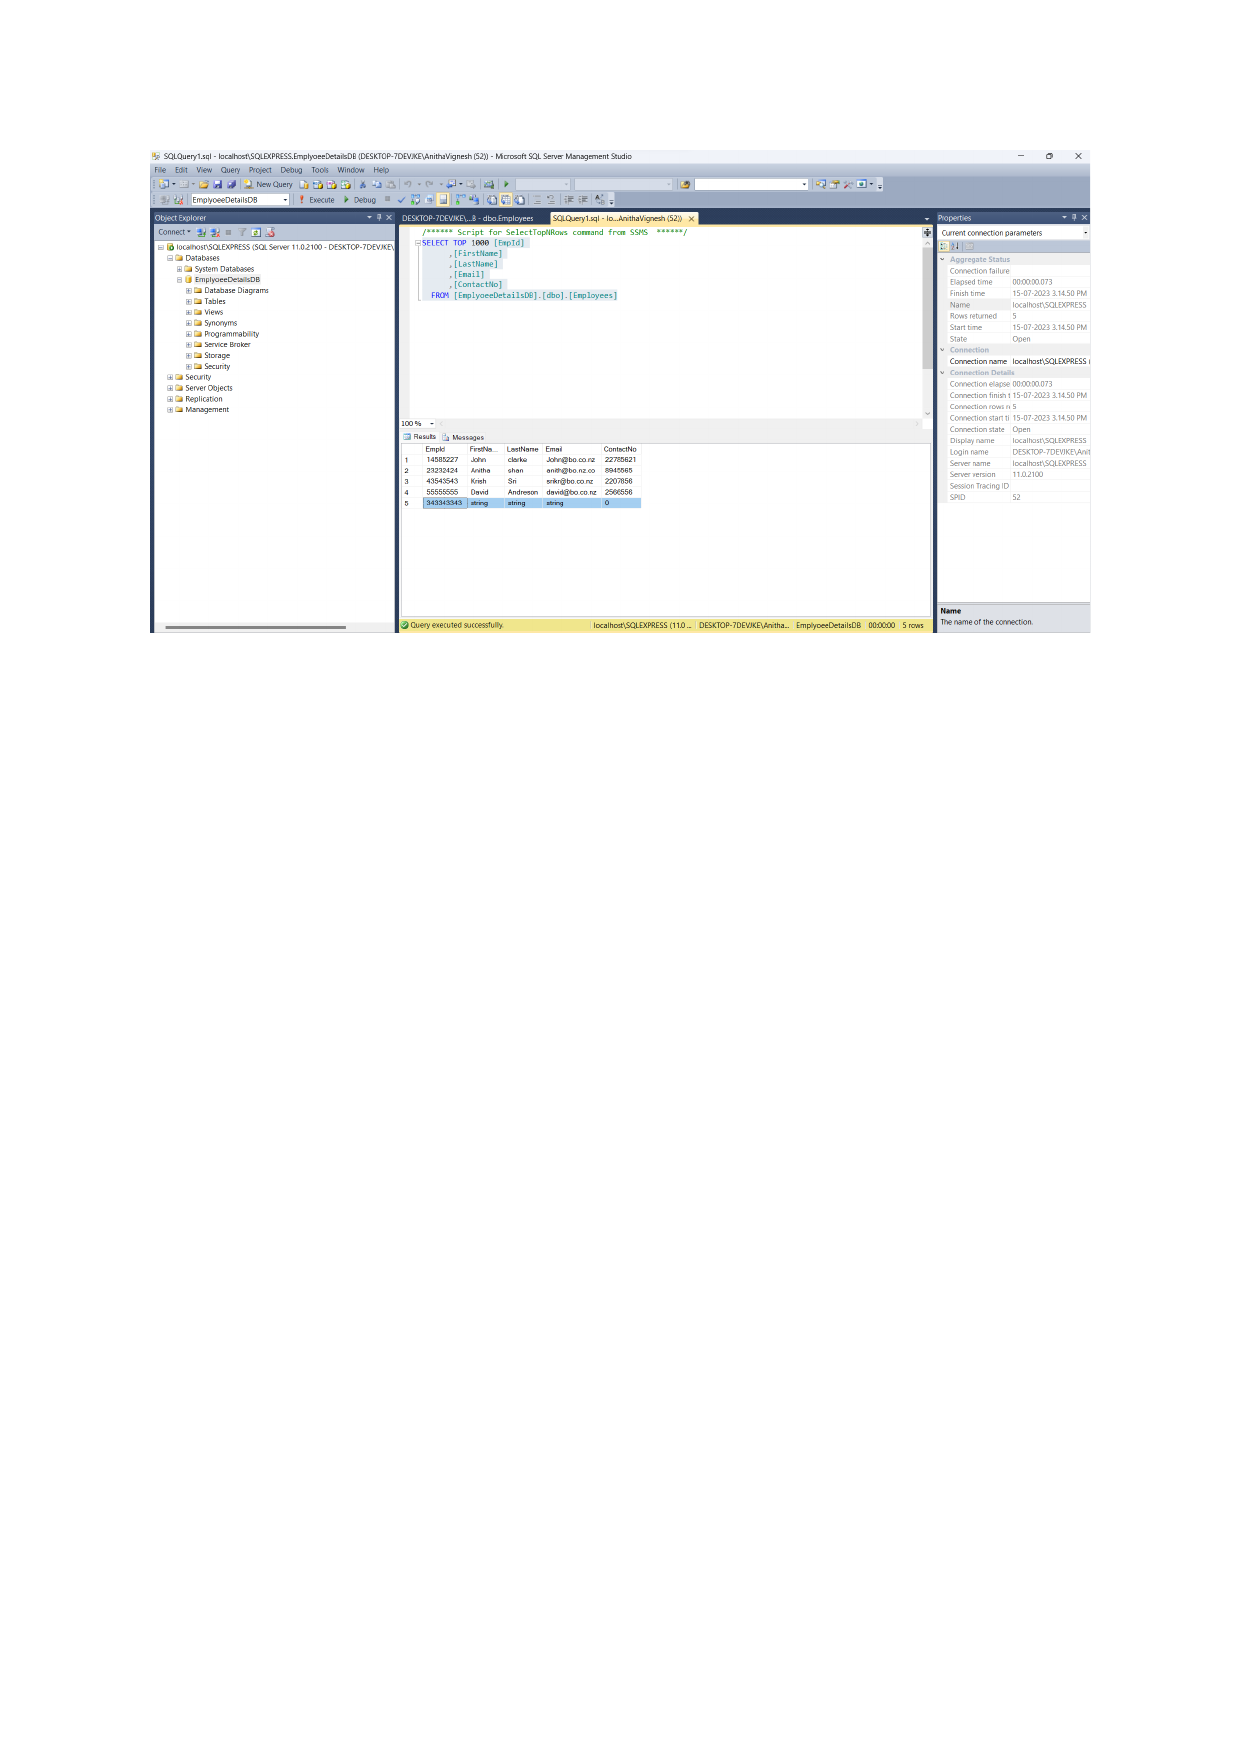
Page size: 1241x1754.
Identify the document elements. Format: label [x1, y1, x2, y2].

picture [150, 150, 1091, 633]
